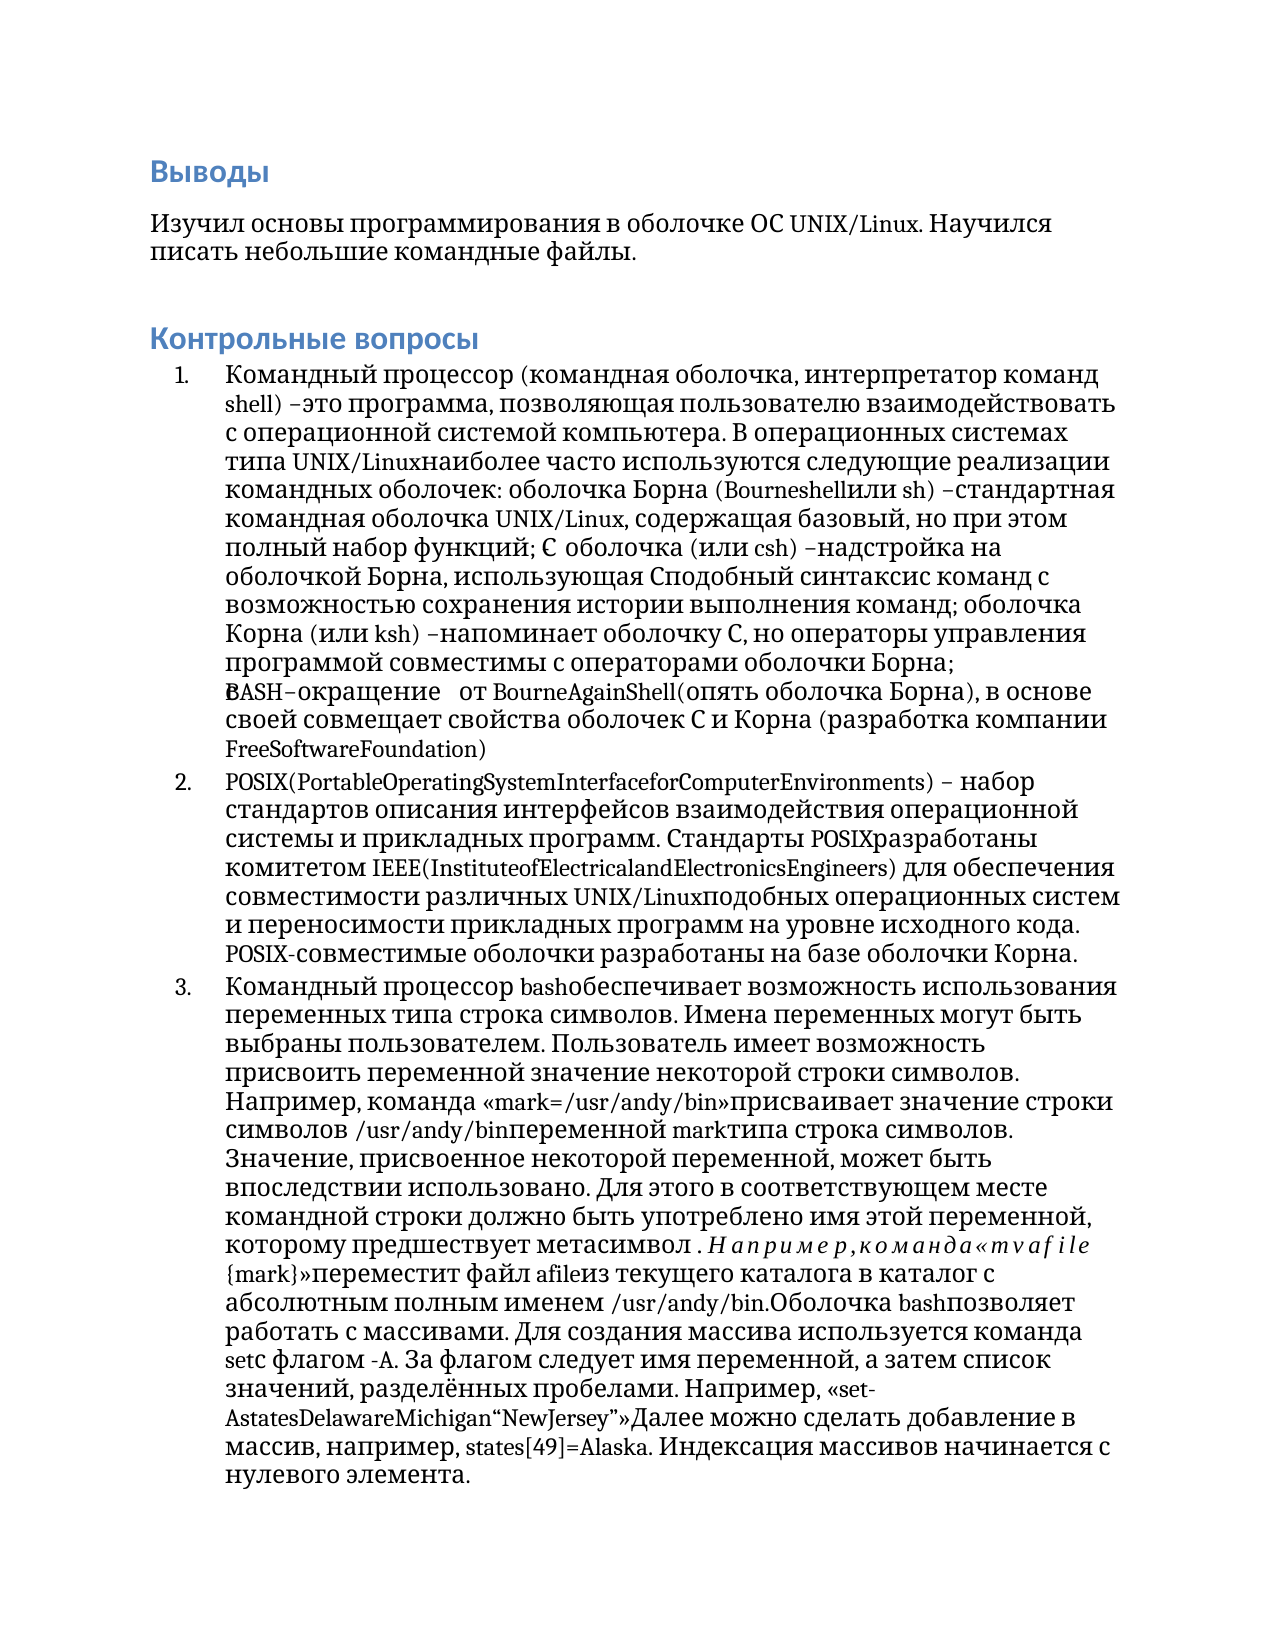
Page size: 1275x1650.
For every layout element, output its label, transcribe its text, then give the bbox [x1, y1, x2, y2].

text Изучил основы программирования в оболочке ОС UNIX/Linux. Научился писать небольшие командные файлы. [150, 209, 1125, 267]
subtitle Выводы [150, 150, 1125, 191]
subtitle Контрольные вопросы [150, 317, 1125, 358]
list POSIX(PortableOperatingSystemInterfaceforComputerEnvironments) − набор стандартов описания интерфейсов взаимодействия операционной системы и прикладных программ. Стандарты POSIXразработаны комитетом IEEE(InstituteofElectricalandElectronicsEngineers) для обеспечения совместимости различных UNIX/Linuxподобных операционных систем и переносимости прикладных программ на уровне исходного кода. POSIX-совместимые оболочки разработаны на базе оболочки Корна. [175, 768, 1125, 969]
list Командный процессор (командная оболочка, интерпретатор команд shell) −это программа, позволяющая пользователю взаимодействовать с операционной системой компьютера. В операционных системах типа UNIX/Linuxнаиболее часто используются следующие реализации командных оболочек: оболочка Борна (Bourneshellили sh) −стандартная командная оболочка UNIX/Linux, содержащая базовый, но при этом полный набор функций; С-оболочка (или csh) −надстройка на оболочкой Борна, использующая Сподобный синтаксис команд с возможностью сохранения истории выполнения команд; оболочка Корна (или ksh) −напоминает оболочку С, но операторы управления программой совместимы с операторами оболочки Борна; BASH−сокращение от BourneAgainShell(опять оболочка Борна), в основе своей совмещает свойства оболочек С и Корна (разработка компании FreeSoftwareFoundation) [175, 361, 1125, 764]
list Командный процессор bashобеспечивает возможность использования переменных типа строка символов. Имена переменных могут быть выбраны пользователем. Пользователь имеет возможность присвоить переменной значение некоторой строки символов. Например, команда «mark=/usr/andy/bin»присваивает значение строки символов /usr/andy/binпеременной markтипа строка символов. Значение, присвоенное некоторой переменной, может быть впоследствии использовано. Для этого в соответствующем месте командной строки должно быть употреблено имя этой переменной, которому предшествует метасимвол {mark}»переместит файл afileиз текущего каталога в каталог с абсолютным полным именем /usr/andy/bin.Оболочка bashпозволяет работать с массивами. Для создания массива используется команда setс флагом -A. За флагом следует имя переменной, а затем список значений, разделённых пробелами. Например, «set-AstatesDelawareMichigan“NewJersey”»Далее можно сделать добавление в массив, например, states[49]=Alaska. Индексация массивов начинается с нулевого элемента. [175, 973, 1125, 1490]
